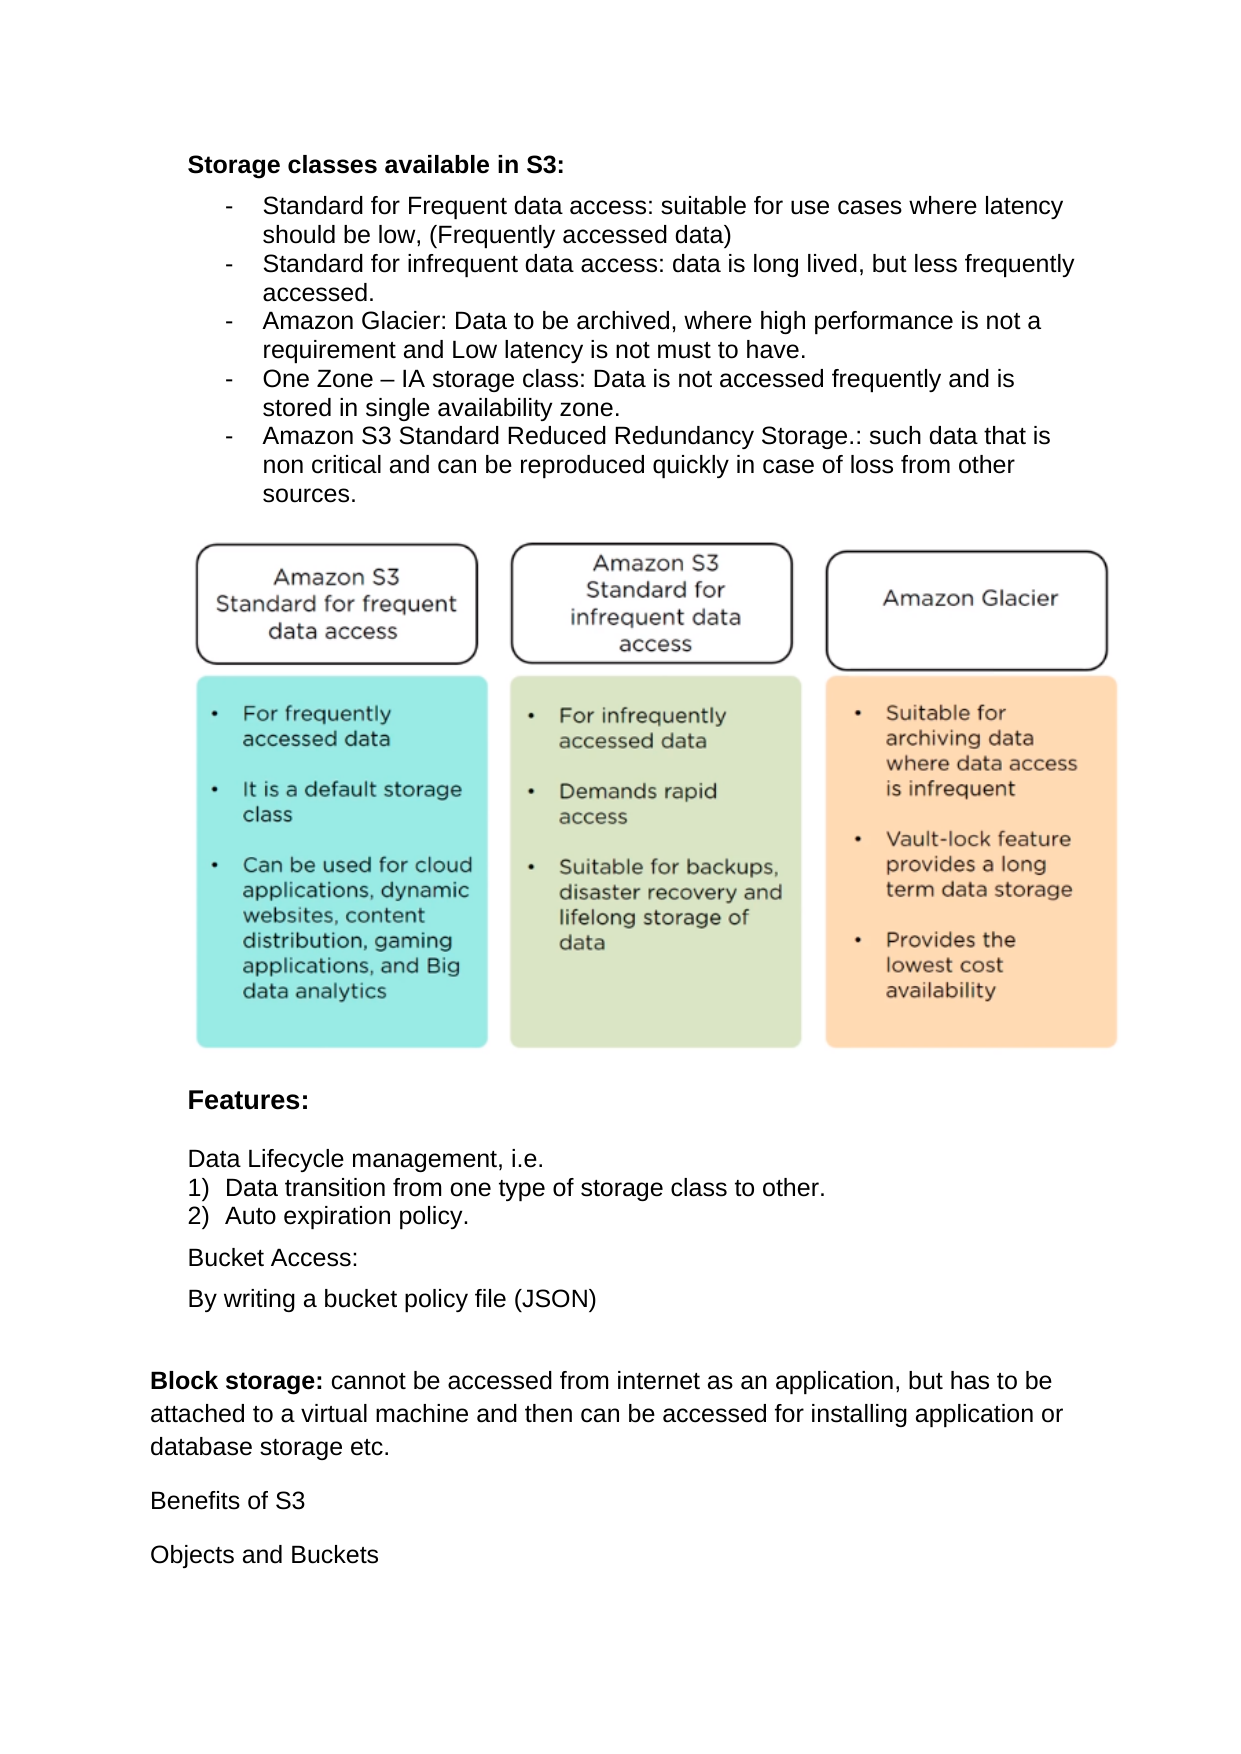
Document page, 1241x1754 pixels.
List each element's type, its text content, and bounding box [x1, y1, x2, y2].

list Amazon Glacier: Data to be archived, where high performance is not a requirement and Low latency is not must to have. [225, 306, 1090, 364]
text Bucket Access: [187, 1242, 1090, 1271]
list Features: [187, 1084, 1090, 1115]
text Block storage: cannot be accessed from internet as an application, but has to be attached to a virtual machine and then can be accessed for installing application or database storage etc. [150, 1366, 1090, 1461]
picture [187, 536, 1127, 1055]
list Data Lifecycle management, i.e. [187, 1144, 1090, 1172]
text Benefits of S3 [150, 1486, 1090, 1515]
list Data transition from one type of storage class to other. [187, 1172, 1090, 1201]
list Standard for infrequent data access: data is long lived, but less frequently accessed. [225, 249, 1090, 306]
list Auto expiration policy. [187, 1201, 1090, 1230]
list Amazon S3 Standard Reduced Redundancy Storage.: such data that is non critical and can be reproduced quickly in case of loss from other sources. [225, 421, 1090, 507]
text Storage classes available in S3: [187, 150, 1090, 179]
text By writing a bucket policy file (JSON) [187, 1284, 1090, 1312]
list Standard for Frequent data access: suitable for use cases where latency should be low, (Frequently accessed data) [225, 191, 1090, 249]
text Objects and Buckets [150, 1540, 1090, 1569]
list One Zone – IA storage class: Data is not accessed frequently and is stored in single availability zone. [225, 364, 1090, 421]
